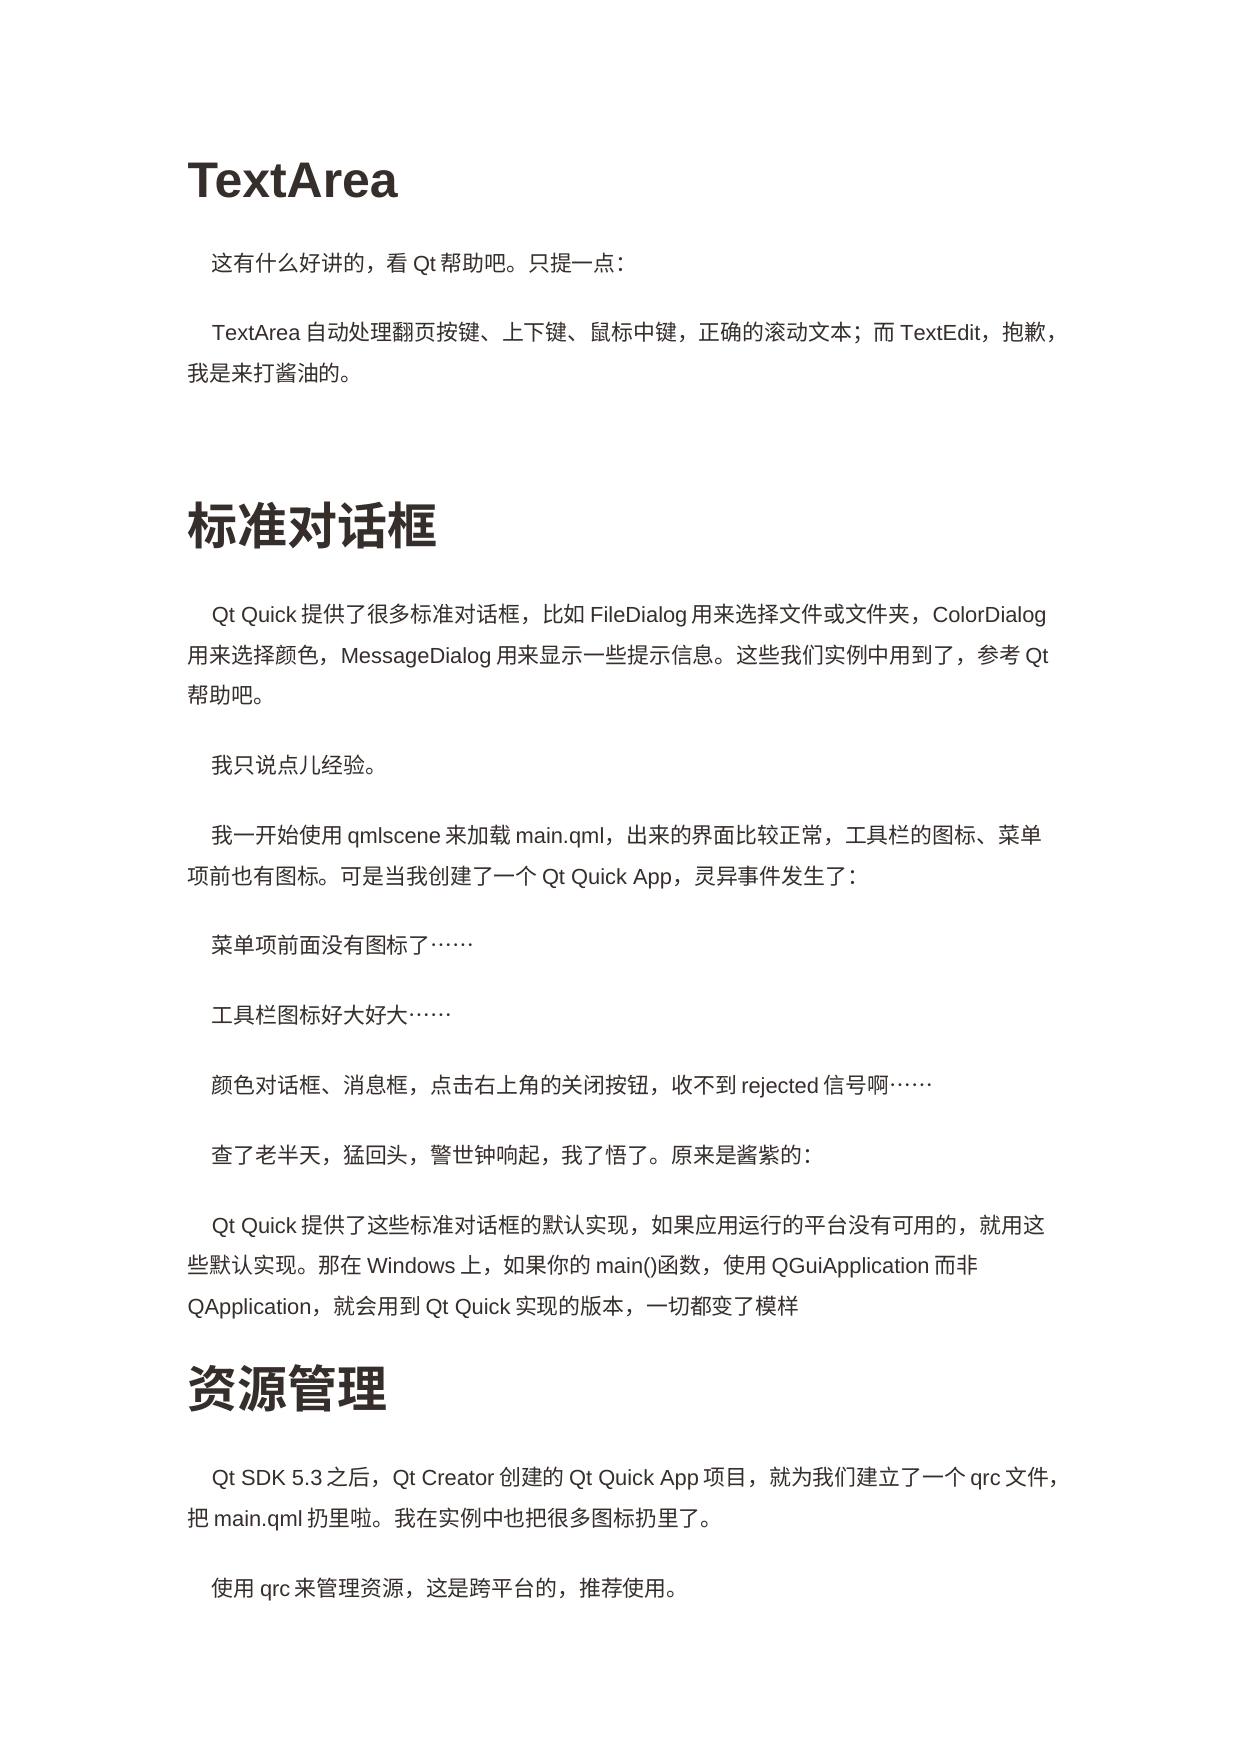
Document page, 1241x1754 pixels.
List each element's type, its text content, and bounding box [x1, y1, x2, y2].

text 菜单项前面没有图标了…… [187, 919, 1053, 960]
text 我一开始使用qmlscene来加载main.qml，出来的界面比较正常，工具栏的图标、菜单项前也有图标。可是当我创建了一个Qt Quick App，灵异事件发生了： [187, 809, 1053, 890]
text Qt Quick提供了这些标准对话框的默认实现，如果应用运行的平台没有可用的，就用这些默认实现。那在Windows上，如果你的main()函数，使用QGuiApplication而非QApplication，就会用到Qt Quick实现的版本，一切都变了模样 [187, 1199, 1053, 1321]
text Qt SDK 5.3之后，Qt Creator创建的Qt Quick App项目，就为我们建立了一个qrc文件，把main.qml扔里啦。我在实例中也把很多图标扔里了。 [187, 1451, 1053, 1532]
text Qt Quick提供了很多标准对话框，比如FileDialog用来选择文件或文件夹，ColorDialog用来选择颜色，MessageDialog用来显示一些提示信息。这些我们实例中用到了，参考Qt帮助吧。 [187, 588, 1053, 710]
text 标准对话框 [187, 487, 1053, 559]
text 使用qrc来管理资源，这是跨平台的，推荐使用。 [187, 1562, 1053, 1602]
text TextArea [187, 150, 1053, 207]
text 查了老半天，猛回头，警世钟响起，我了悟了。原来是酱紫的： [187, 1129, 1053, 1169]
text TextArea自动处理翻页按键、上下键、鼠标中键，正确的滚动文本；而TextEdit，抱歉，我是来打酱油的。 [187, 306, 1053, 388]
text 颜色对话框、消息框，点击右上角的关闭按钮，收不到rejected信号啊…… [187, 1059, 1053, 1100]
text 资源管理 [187, 1350, 1053, 1422]
text 这有什么好讲的，看Qt帮助吧。只提一点： [187, 237, 1053, 277]
text 我只说点儿经验。 [187, 739, 1053, 780]
text 工具栏图标好大好大…… [187, 989, 1053, 1030]
